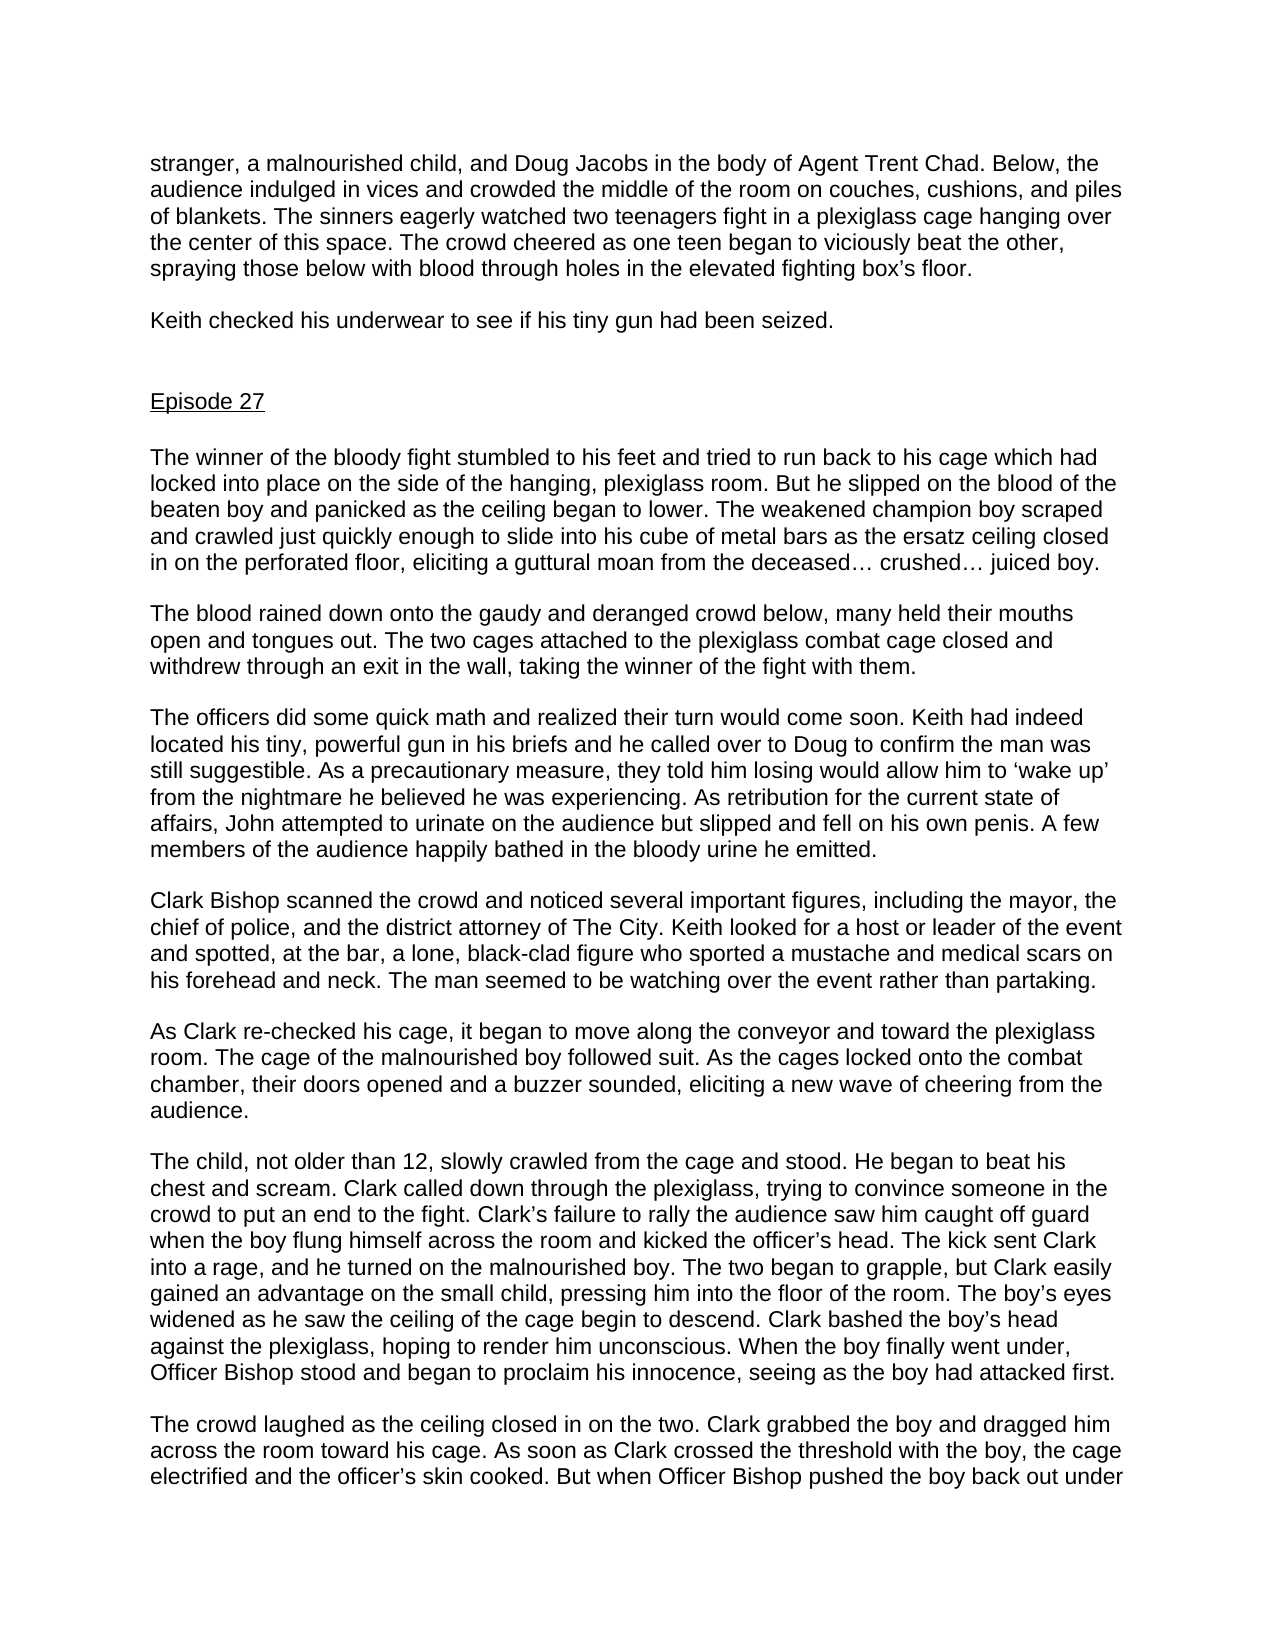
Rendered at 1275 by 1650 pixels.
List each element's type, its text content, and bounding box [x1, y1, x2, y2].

text The officers did some quick math and realized their turn would come soon. Keith had indeed located his tiny, powerful gun in his briefs and he called over to Doug to confirm the man was still suggestible. As a precautionary measure, they told him losing would allow him to ‘wake up’ from the nightmare he believed he was experiencing. As retribution for the current state of affairs, John attempted to urinate on the audience but slipped and fell on his own penis. A few members of the audience happily bathed in the bloody urine he emitted. [150, 704, 1125, 862]
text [150, 150, 1125, 282]
text Clark Bishop scanned the crowd and noticed several important figures, including the mayor, the chief of police, and the district attorney of The City. Keith looked for a host or leader of the event and spotted, at the bar, a lone, black-clad figure who sported a mustache and medical scars on his forehead and neck. The man seemed to be watching over the event rather than partaking. [150, 887, 1125, 993]
text The blood rained down onto the gaudy and deranged crowd below, many held their mouths open and tongues out. The two cages attached to the plexiglass combat cage closed and withdrew through an exit in the wall, taking the winner of the fight with them. [150, 600, 1125, 679]
text Episode 27 [150, 388, 1125, 415]
text The child, not older than 12, slowly crawled from the cage and stood. He began to beat his chest and scream. Clark called down through the plexiglass, trying to convince someone in the crowd to put an end to the fight. Clark’s failure to rally the audience saw him caught off guard when the boy flung himself across the room and kicked the officer’s head. The kick sent Clark into a rage, and he turned on the malnourished boy. The two began to grapple, but Clark easily gained an advantage on the small child, pressing him into the floor of the room. The boy’s eyes widened as he saw the ceiling of the cage begin to descend. Clark bashed the boy’s head against the plexiglass, hoping to render him unconscious. When the boy finally went under, Officer Bishop stood and began to proclaim his innocence, seeing as the boy had attacked first. [150, 1148, 1125, 1386]
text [150, 1411, 1125, 1489]
text As Clark re-checked his cage, it began to move along the conveyor and toward the plexiglass room. The cage of the malnourished boy followed suit. As the cages locked onto the combat chamber, their doors opened and a buzzer sounded, eliciting a new wave of cheering from the audience. [150, 1018, 1125, 1123]
text The winner of the bloody fight stumbled to his feet and tried to run back to his cage which had locked into place on the side of the hanging, plexiglass room. But he slipped on the blood of the beaten boy and panicked as the ceiling began to lower. The weakened champion boy scraped and crawled just quickly enough to slide into his cube of metal bars as the ersatz ceiling closed in on the perforated floor, eliciting a guttural moan from the deceased… crushed… juiced boy. [150, 443, 1125, 575]
text Keith checked his underwear to see if his tiny gun had been seized. [150, 307, 1125, 333]
